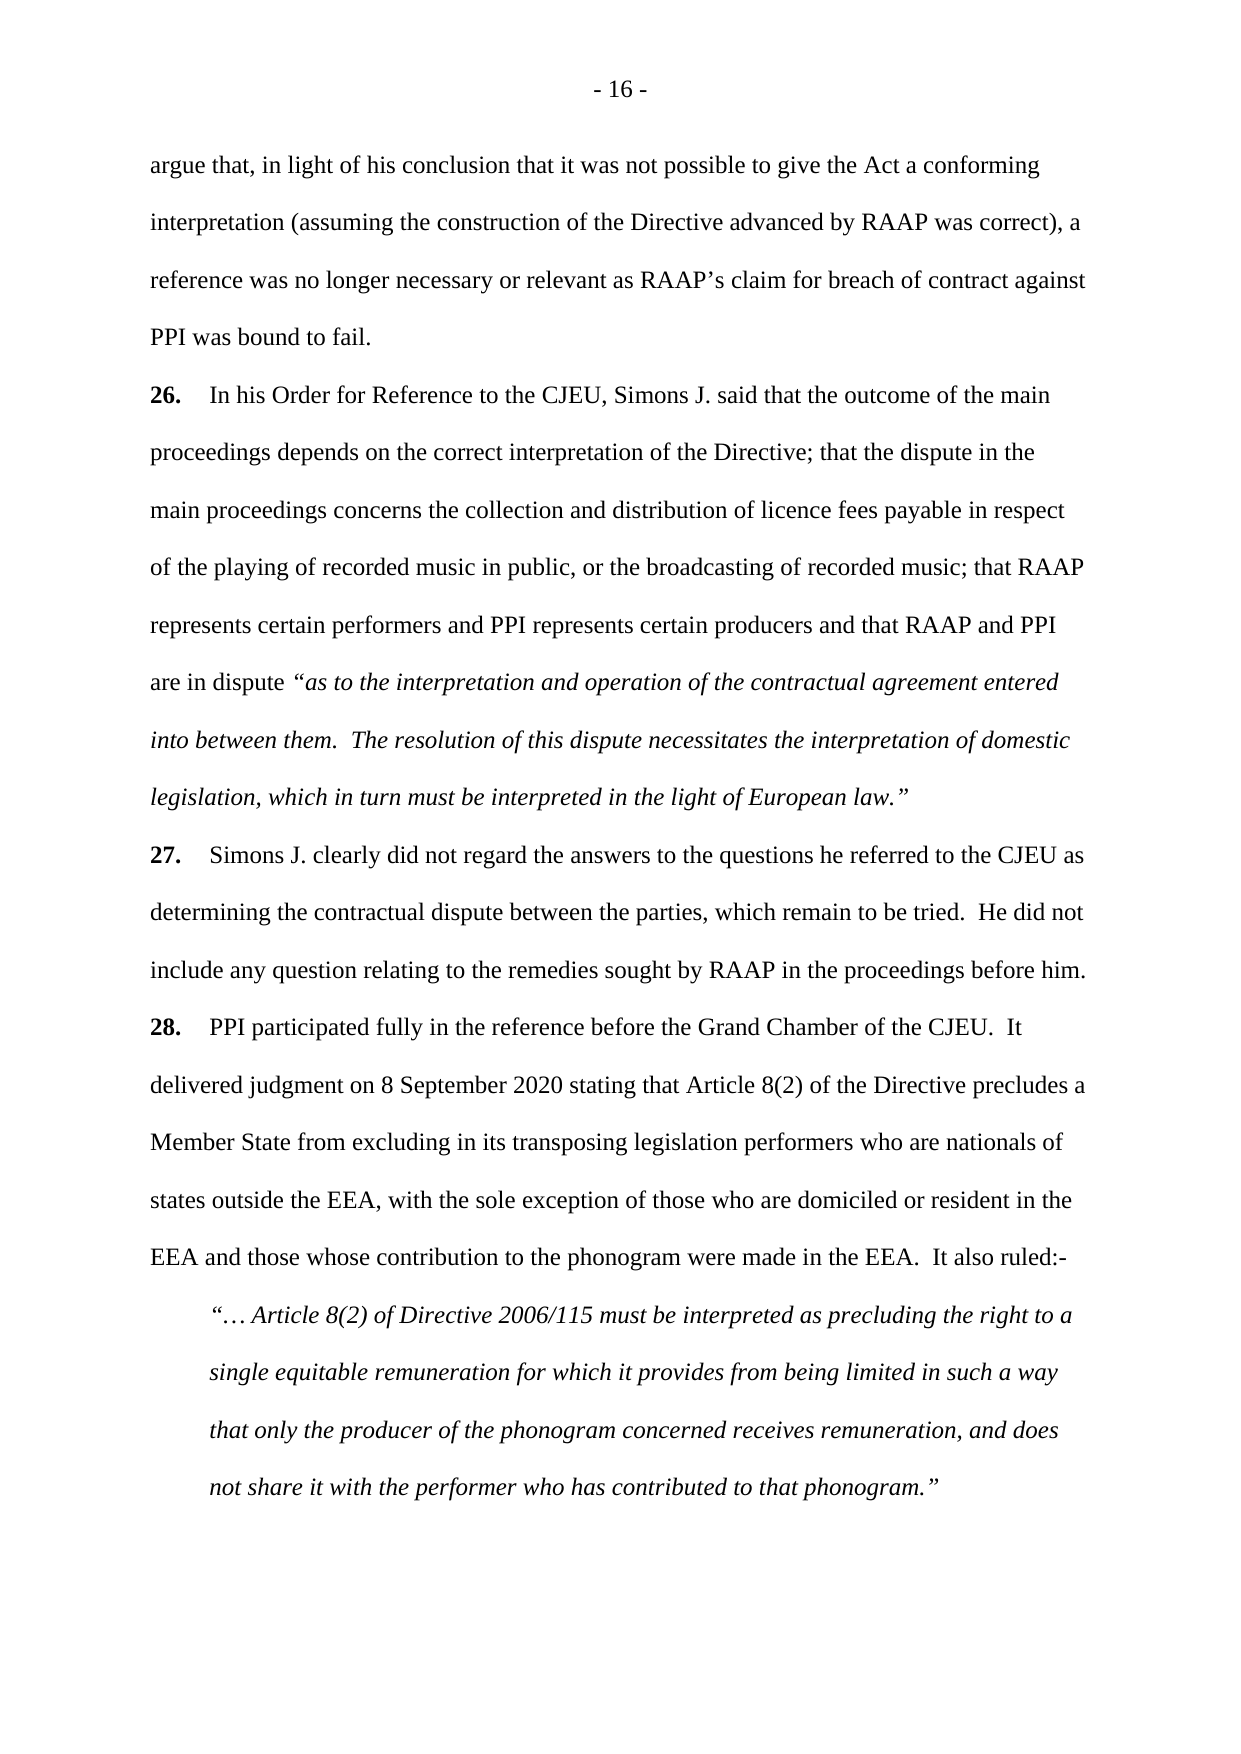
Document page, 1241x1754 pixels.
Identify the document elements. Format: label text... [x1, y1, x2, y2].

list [150, 150, 1090, 351]
list PPI participated fully in the reference before the Grand Chamber of the CJEU. It delivered judgment on 8 September 2020 stating that Article 8(2) of the Directive precludes a Member State from excluding in its transposing legislation performers who are nationals of states outside the EEA, with the sole exception of those who are domiciled or resident in the EEA and those whose contribution to the phonogram were made in the EEA. It also ruled:- [150, 1012, 1090, 1271]
list Simons J. clearly did not regard the answers to the questions he referred to the CJEU as determining the contractual dispute between the parties, which remain to be tried. He did not include any question relating to the remedies sought by RAAP in the proceedings before him. [150, 840, 1090, 984]
list “… Article 8(2) of Directive 2006/115 must be interpreted as precluding the right to a single equitable remuneration for which it provides from being limited in such a way that only the producer of the phonogram concerned receives remuneration, and does not share it with the performer who has contributed to that phonogram.” [209, 1300, 1090, 1501]
list In his Order for Reference to the CJEU, Simons J. said that the outcome of the main proceedings depends on the correct interpretation of the Directive; that the dispute in the main proceedings concerns the collection and distribution of licence fees payable in respect of the playing of recorded music in public, or the broadcasting of recorded music; that RAAP represents certain performers and PPI represents certain producers and that RAAP and PPI are in dispute “as to the interpretation and operation of the contractual agreement entered into between them. The resolution of this dispute necessitates the interpretation of domestic legislation, which in turn must be interpreted in the light of European law.” [150, 380, 1090, 811]
